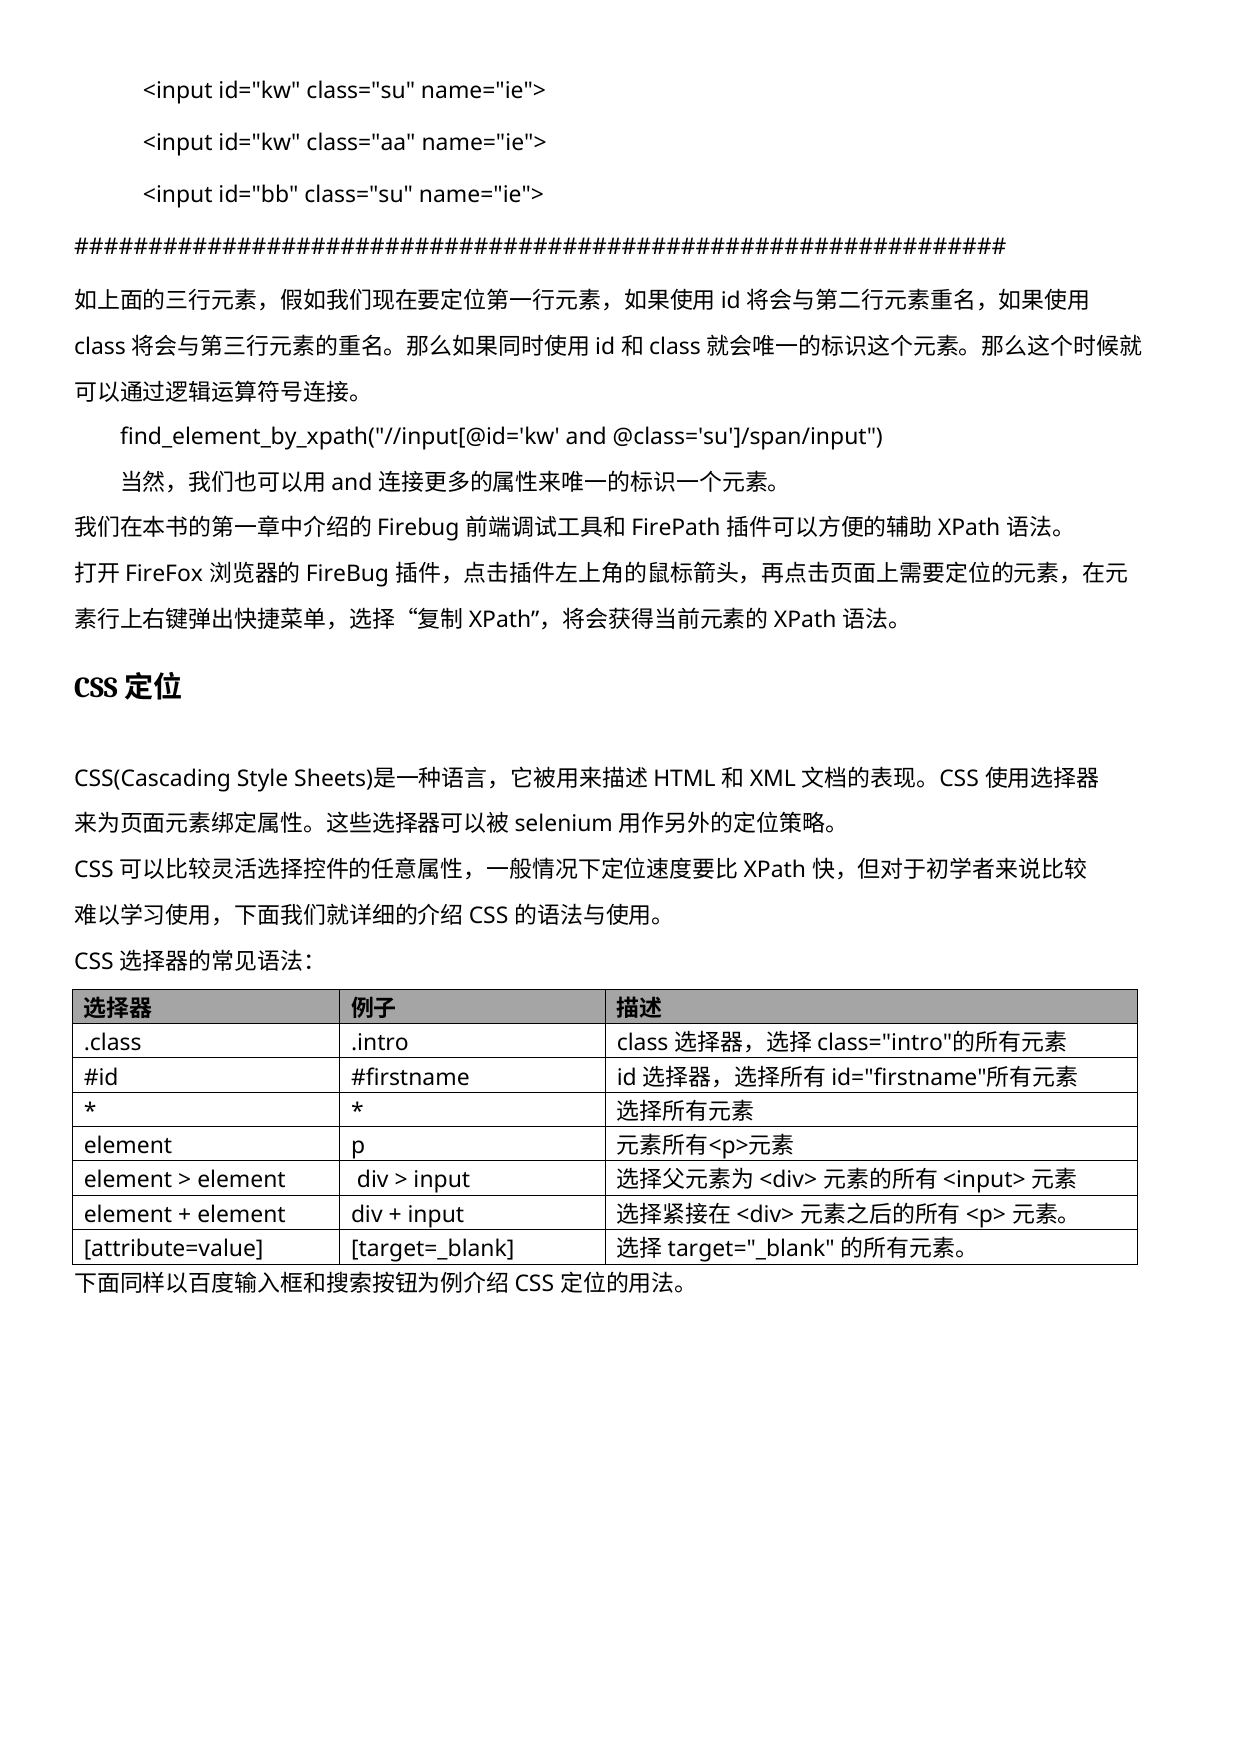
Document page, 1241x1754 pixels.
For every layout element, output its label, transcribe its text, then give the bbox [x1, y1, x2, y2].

text 当然，我们也可以用 and 连接更多的属性来唯一的标识一个元素。 [120, 463, 1167, 497]
table_cell 选择 target="_blank" 的所有元素。 [606, 1230, 1137, 1263]
text ############################################################### [74, 230, 1167, 261]
text <input id="kw" class="aa" name="ie"> [143, 126, 1167, 157]
table_header 选择器 [73, 990, 339, 1023]
text <input id="bb" class="su" name="ie"> [143, 178, 1167, 209]
text 素行上右键弹出快捷菜单，选择“复制 XPath”，将会获得当前元素的 XPath 语法。 [74, 601, 1167, 634]
text 可以通过逻辑运算符号连接。 [74, 374, 1167, 407]
table_cell * [340, 1093, 605, 1126]
text CSS(Cascading Style Sheets)是一种语言，它被用来描述 HTML 和 XML 文档的表现。CSS 使用选择器 [74, 759, 1167, 793]
table_cell 元素所有<p>元素 [606, 1127, 1137, 1160]
table_cell #firstname [340, 1058, 605, 1092]
subtitle CSS 定位 [74, 663, 1167, 706]
text 如上面的三行元素，假如我们现在要定位第一行元素，如果使用 id 将会与第二行元素重名，如果使用 [74, 282, 1167, 316]
table_cell class 选择器，选择 class="intro"的所有元素 [606, 1024, 1137, 1057]
table_cell .intro [340, 1024, 605, 1057]
table_cell .class [73, 1024, 339, 1057]
table_header 例子 [340, 990, 605, 1023]
text CSS 选择器的常见语法： [74, 943, 1167, 976]
table_cell element > element [73, 1161, 339, 1195]
table_header 描述 [606, 990, 1137, 1023]
text 难以学习使用，下面我们就详细的介绍 CSS 的语法与使用。 [74, 897, 1167, 930]
text 下面同样以百度输入框和搜索按钮为例介绍 CSS 定位的用法。 [74, 1264, 1167, 1298]
table_cell div + input [340, 1196, 605, 1229]
table_cell 选择父元素为 <div> 元素的所有 <input> 元素 [606, 1161, 1137, 1195]
table_cell * [73, 1093, 339, 1126]
text 打开 FireFox 浏览器的 FireBug 插件，点击插件左上角的鼠标箭头，再点击页面上需要定位的元素，在元 [74, 555, 1167, 588]
text class 将会与第三行元素的重名。那么如果同时使用 id 和 class 就会唯一的标识这个元素。那么这个时候就 [74, 328, 1167, 361]
table_cell element [73, 1127, 339, 1160]
text find_element_by_xpath("//input[@id='kw' and @class='su']/span/input") [120, 419, 1167, 451]
text 来为页面元素绑定属性。这些选择器可以被 selenium 用作另外的定位策略。 [74, 805, 1167, 839]
text 我们在本书的第一章中介绍的 Firebug 前端调试工具和 FirePath 插件可以方便的辅助 XPath 语法。 [74, 509, 1167, 542]
text CSS 可以比较灵活选择控件的任意属性，一般情况下定位速度要比 XPath 快，但对于初学者来说比较 [74, 851, 1167, 884]
table_cell 选择所有元素 [606, 1093, 1137, 1126]
table_cell p [340, 1127, 605, 1160]
table_cell [attribute=value] [73, 1230, 339, 1263]
table_cell element + element [73, 1196, 339, 1229]
table_cell id 选择器，选择所有 id="firstname"所有元素 [606, 1058, 1137, 1092]
table_cell #id [73, 1058, 339, 1092]
text <input id="kw" class="su" name="ie"> [143, 74, 1167, 105]
table_cell [target=_blank] [340, 1230, 605, 1263]
table_cell div > input [340, 1161, 605, 1195]
table_cell 选择紧接在 <div> 元素之后的所有 <p> 元素。 [606, 1196, 1137, 1229]
